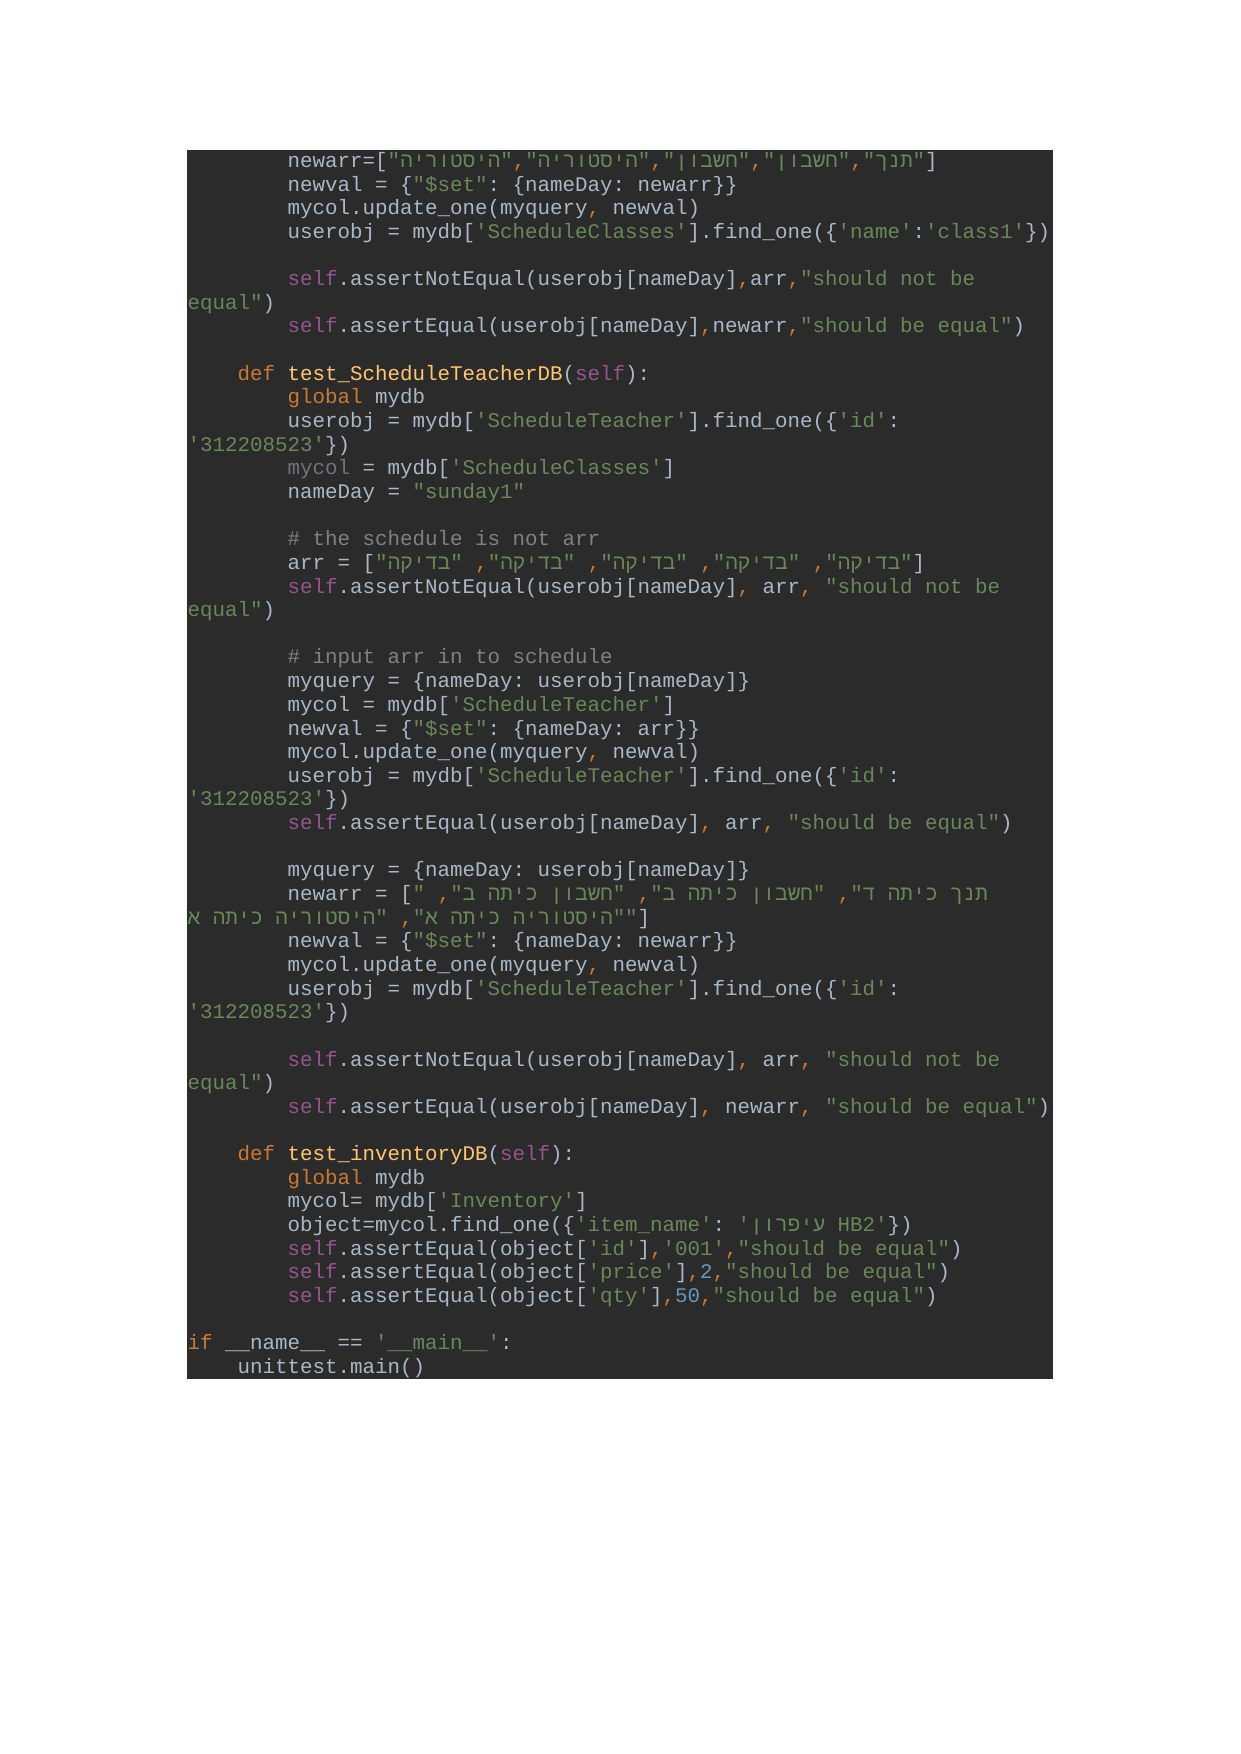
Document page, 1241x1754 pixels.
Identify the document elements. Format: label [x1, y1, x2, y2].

text [187, 150, 1053, 1379]
